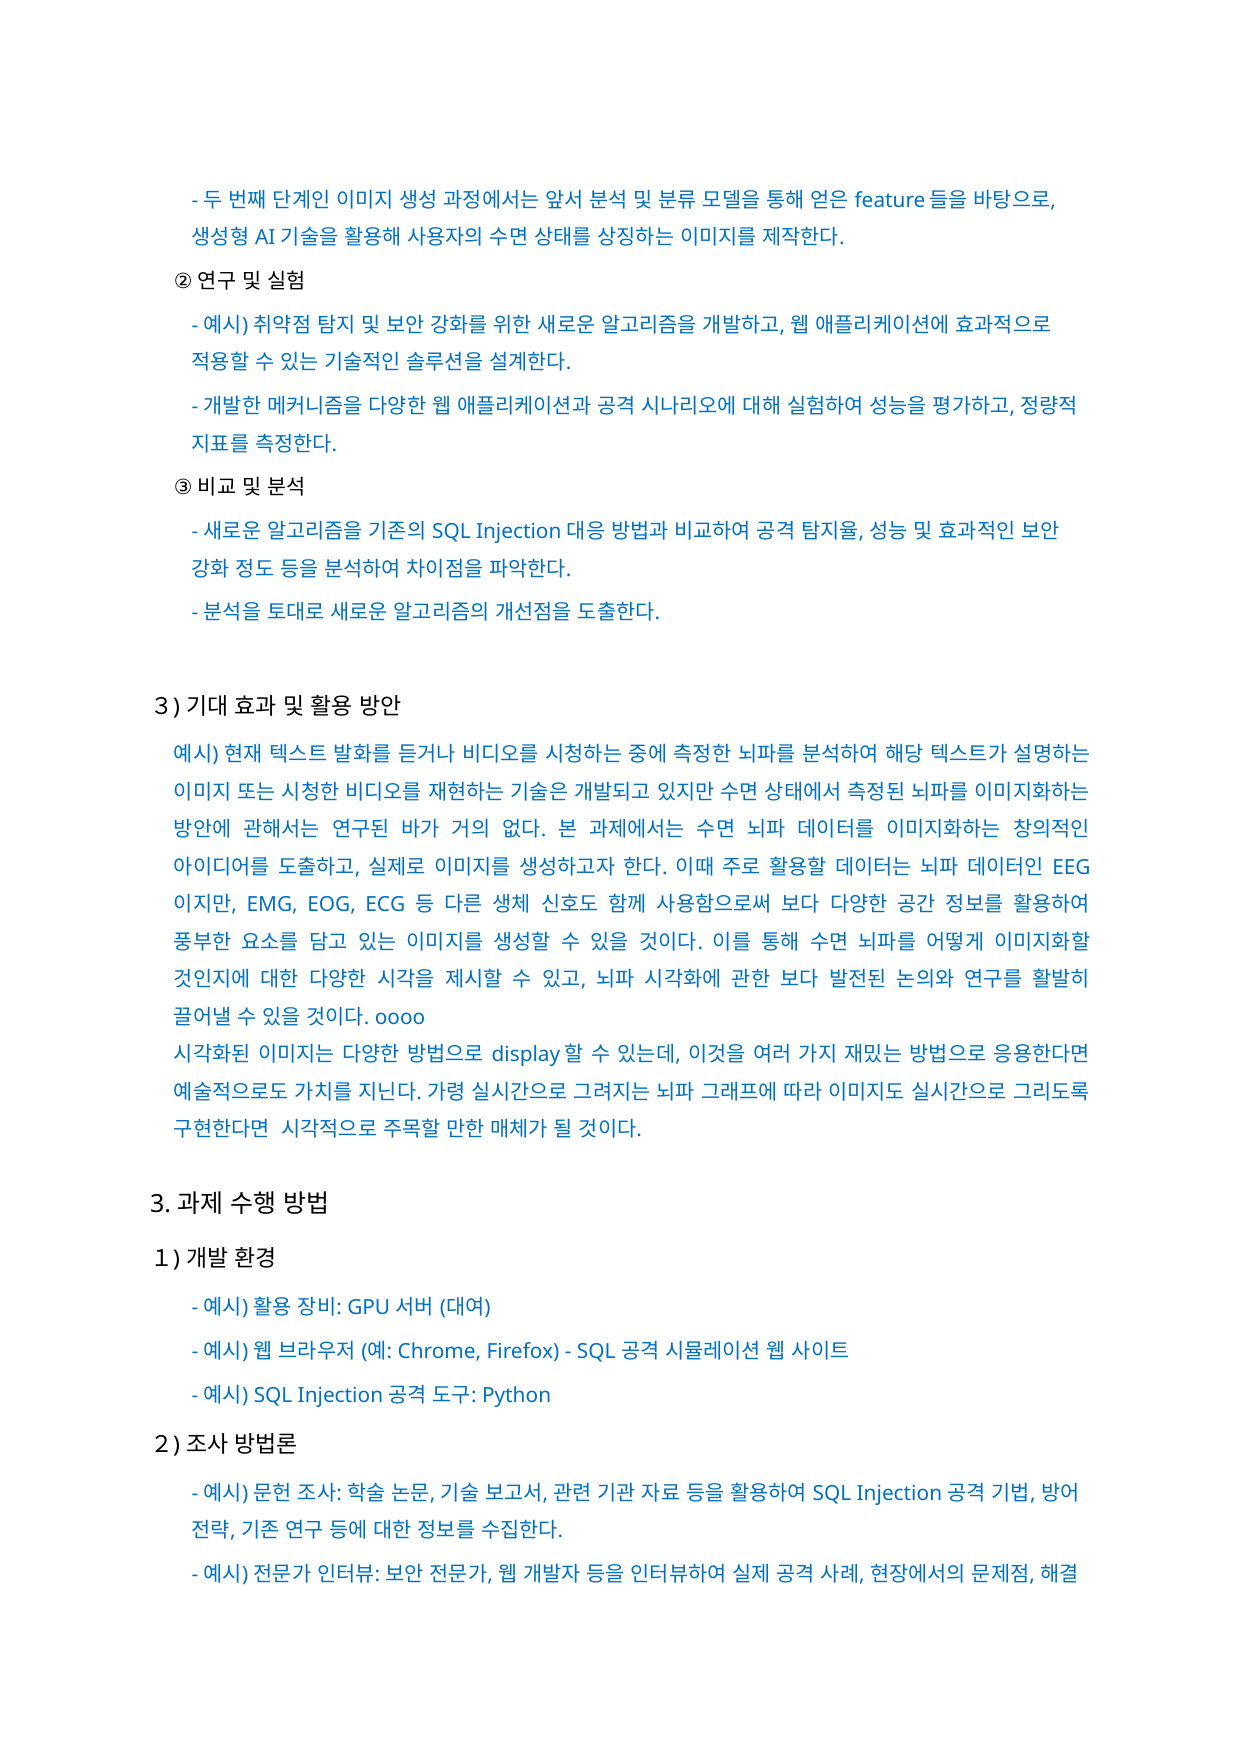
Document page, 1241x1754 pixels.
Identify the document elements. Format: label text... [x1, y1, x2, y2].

text 예시) 문헌 조사: 학술 논문, 기술 보고서, 관련 기관 자료 등을 활용하여 SQL Injection 공격 기법, 방어 전략, 기존 연구 등에 대한 정보를 수집한다. [191, 1470, 1090, 1545]
subtitle 과제 수행 방법 [150, 1169, 1090, 1223]
text 분석을 토대로 새로운 알고리즘의 개선점을 도출한다. [191, 590, 1090, 627]
subtitle 연구 및 실험 [174, 258, 1090, 296]
text 두 번째 단계인 이미지 생성 과정에서는 앞서 분석 및 분류 모델을 통해 얻은 feature들을 바탕으로, 생성형 AI 기술을 활용해 사용자의 수면 상태를 상징하는 이미지를 제작한다. [191, 177, 1090, 252]
text 예시) 전문가 인터뷰: 보안 전문가, 웹 개발자 등을 인터뷰하여 실제 공격 사례, 현장에서의 문제점, 해결 방안 등에 대한 정보를 얻는다. [191, 1552, 1090, 1589]
text 예시) 현재 텍스트 발화를 듣거나 비디오를 시청하는 중에 측정한 뇌파를 분석하여 해당 텍스트가 설명하는 이미지 또는 시청한 비디오를 재현하는 기술은 개발되고 있지만 수면 상태에서 측정된 뇌파를 이미지화하는 방안에 관해서는 연구된 바가 거의 없다. 본 과제에서는 수면 뇌파 데이터를 이미지화하는 창의적인 아이디어를 도출하고, 실제로 이미지를 생성하고자 한다. 이때 주로 활용할 데이터는 뇌파 데이터인 EEG이지만, EMG, EOG, ECG 등 다른 생체 신호도 함께 사용함으로써 보다 다양한 공간 정보를 활용하여 풍부한 요소를 담고 있는 이미지를 생성할 수 있을 것이다. 이를 통해 수면 뇌파를 어떻게 이미지화할 것인지에 대한 다양한 시각을 제시할 수 있고, 뇌파 시각화에 관한 보다 발전된 논의와 연구를 활발히 끌어낼 수 있을 것이다. oooo [174, 732, 1090, 1032]
subtitle 개발 환경 [150, 1240, 1090, 1273]
subtitle 조사 방법론 [150, 1426, 1090, 1459]
text 예시) 활용 장비: GPU 서버 (대여) [191, 1284, 1090, 1322]
text 예시) 웹 브라우저 (예: Chrome, Firefox) - SQL 공격 시뮬레이션 웹 사이트 [191, 1328, 1090, 1366]
text 새로운 알고리즘을 기존의 SQL Injection 대응 방법과 비교하여 공격 탐지율, 성능 및 효과적인 보안 강화 정도 등을 분석하여 차이점을 파악한다. [191, 508, 1090, 583]
text 예시) 취약점 탐지 및 보안 강화를 위한 새로운 알고리즘을 개발하고, 웹 애플리케이션에 효과적으로 적용할 수 있는 기술적인 솔루션을 설계한다. [191, 302, 1090, 377]
text 개발한 메커니즘을 다양한 웹 애플리케이션과 공격 시나리오에 대해 실험하여 성능을 평가하고, 정량적 지표를 측정한다. [191, 383, 1090, 458]
text 시각화된 이미지는 다양한 방법으로 display할 수 있는데, 이것을 여러 가지 재밌는 방법으로 응용한다면 예술적으로도 가치를 지닌다. 가령 실시간으로 그려지는 뇌파 그래프에 따라 이미지도 실시간으로 그리도록 구현한다면 시각적으로 주목할 만한 매체가 될 것이다. [174, 1032, 1090, 1144]
text 예시) SQL Injection 공격 도구: Python [191, 1372, 1090, 1409]
subtitle 비교 및 분석 [174, 465, 1090, 502]
subtitle 기대 효과 및 활용 방안 [150, 688, 1090, 721]
